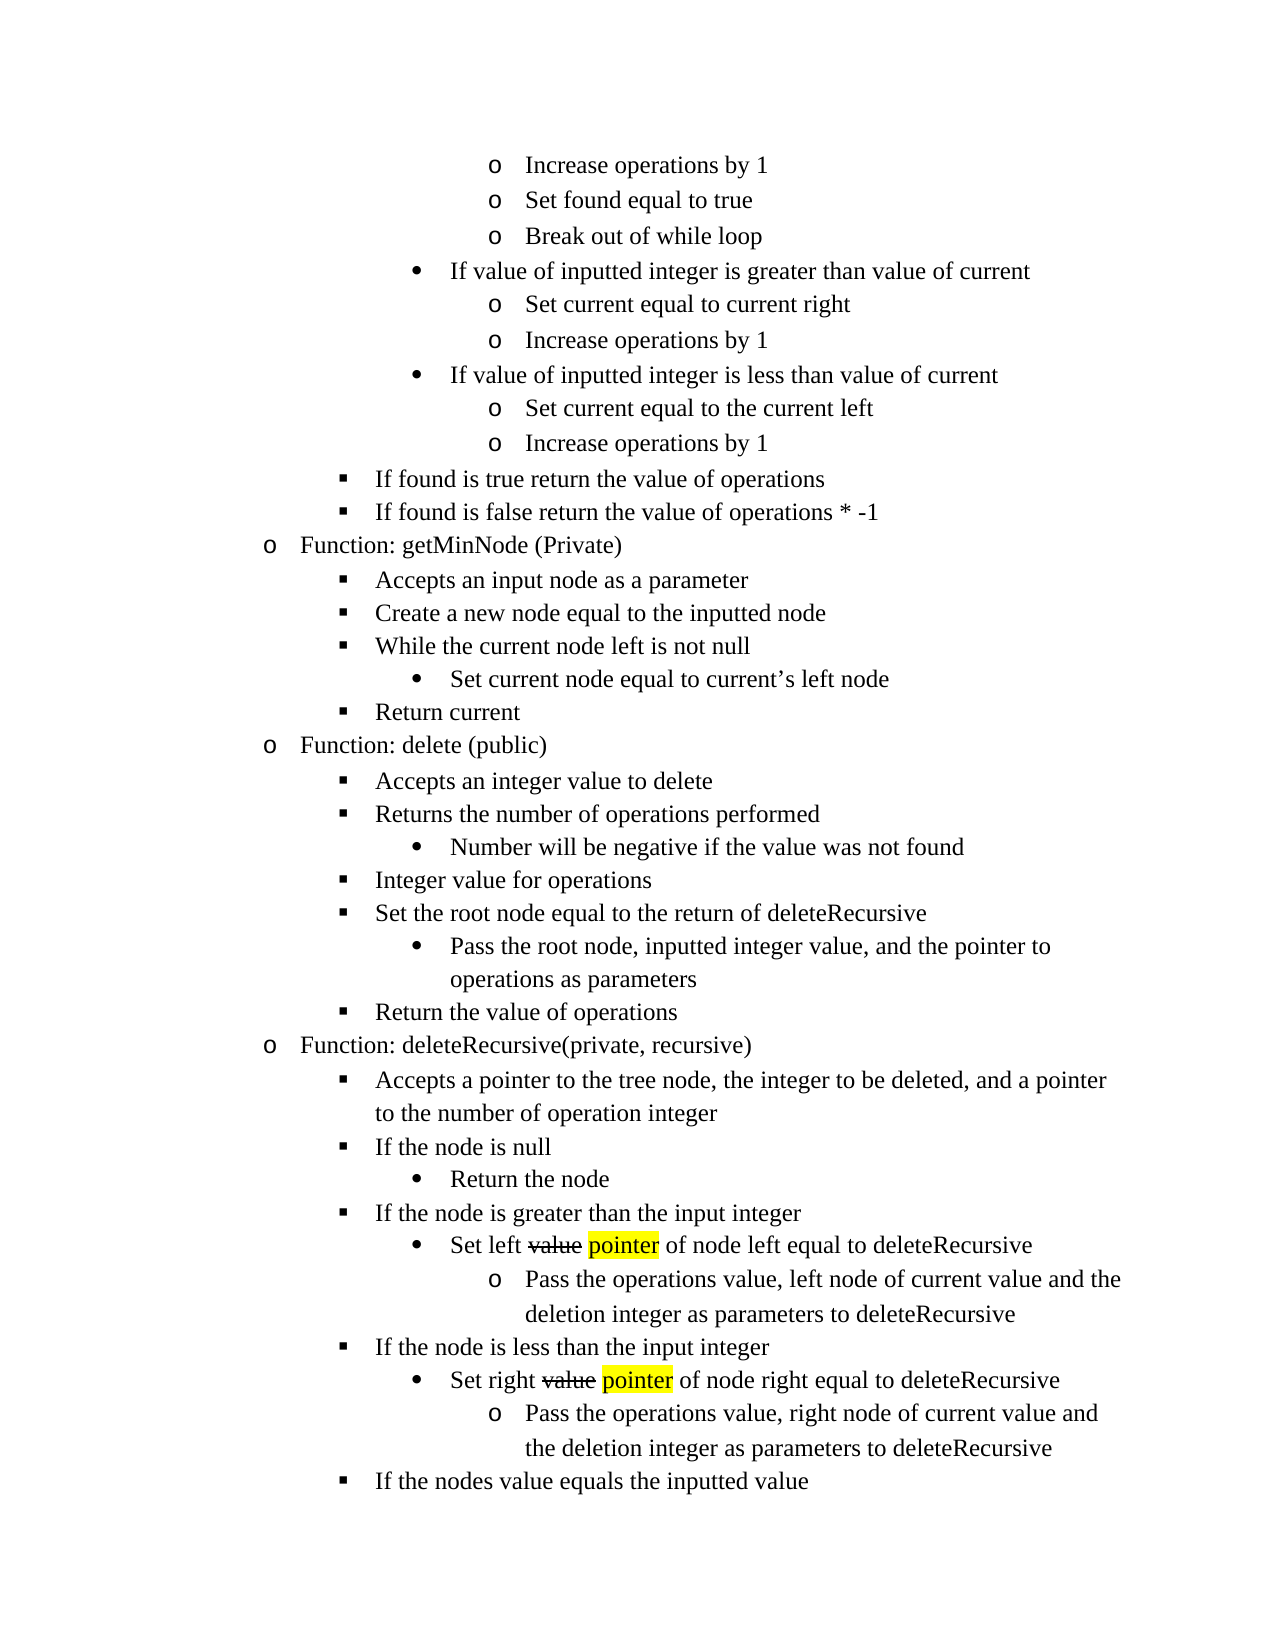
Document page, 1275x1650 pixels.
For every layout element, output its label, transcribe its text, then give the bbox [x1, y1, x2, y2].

list If found is false return the value of operations * -1 [337, 497, 1125, 526]
list Increase operations by 1 [487, 325, 1125, 356]
list Return the value of operations [337, 997, 1125, 1026]
list Function: deleteRecursive(private, recursive) [262, 1030, 1125, 1061]
list Return current [337, 697, 1125, 726]
list Function: getMinNode (Private) [262, 530, 1125, 561]
list Accepts an integer value to delete [337, 766, 1125, 795]
list If the node is null [337, 1132, 1125, 1160]
list Pass the operations value, left node of current value and the deletion integer as parameters to deleteRecursive [487, 1264, 1125, 1327]
list Break out of while loop [487, 221, 1125, 252]
list Accepts a pointer to the tree node, the integer to be deleted, and a pointer to the number of operation integer [337, 1066, 1125, 1127]
list If the nodes value equals the inputted value [337, 1466, 1125, 1495]
list Number will be negative if the value was not found [412, 832, 1125, 861]
list Accepts an input node as a parameter [337, 565, 1125, 594]
list Set current equal to the current left [487, 393, 1125, 424]
list Returns the number of operations performed [337, 799, 1125, 828]
list Set left value pointer of node left equal to deleteRecursive [412, 1231, 588, 1259]
list Pass the operations value, right node of current value and the deletion integer as parameters to deleteRecursive [487, 1398, 1125, 1462]
list Set current equal to current right [487, 289, 1125, 320]
list Set found equal to true [487, 185, 1125, 216]
list Increase operations by 1 [487, 150, 1125, 181]
list While the current node left is not null [337, 631, 1125, 660]
list Return the node [412, 1164, 1125, 1193]
list Set left value pointer of node left equal to deleteRecursive [659, 1231, 1125, 1259]
list Function: delete (public) [262, 731, 1125, 761]
list If value of inputted integer is less than value of current [412, 360, 1125, 389]
list Set current node equal to current’s left node [412, 664, 1125, 693]
list If value of inputted integer is greater than value of current [412, 256, 1125, 285]
list Integer value for operations [337, 865, 1125, 894]
list Pass the root node, inputted integer value, and the pointer to operations as parameters [412, 931, 1125, 993]
list Set the root node equal to the return of deleteRecursive [337, 898, 1125, 927]
list Increase operations by 1 [487, 428, 1125, 459]
list Create a new node equal to the inputted node [337, 598, 1125, 627]
list If the node is greater than the input integer [337, 1198, 1125, 1226]
list Set right value pointer of node right equal to deleteRecursive [412, 1365, 602, 1393]
list If the node is less than the input integer [337, 1332, 1125, 1361]
list If found is true return the value of operations [337, 464, 1125, 493]
list Set right value pointer of node right equal to deleteRecursive [673, 1365, 1125, 1393]
